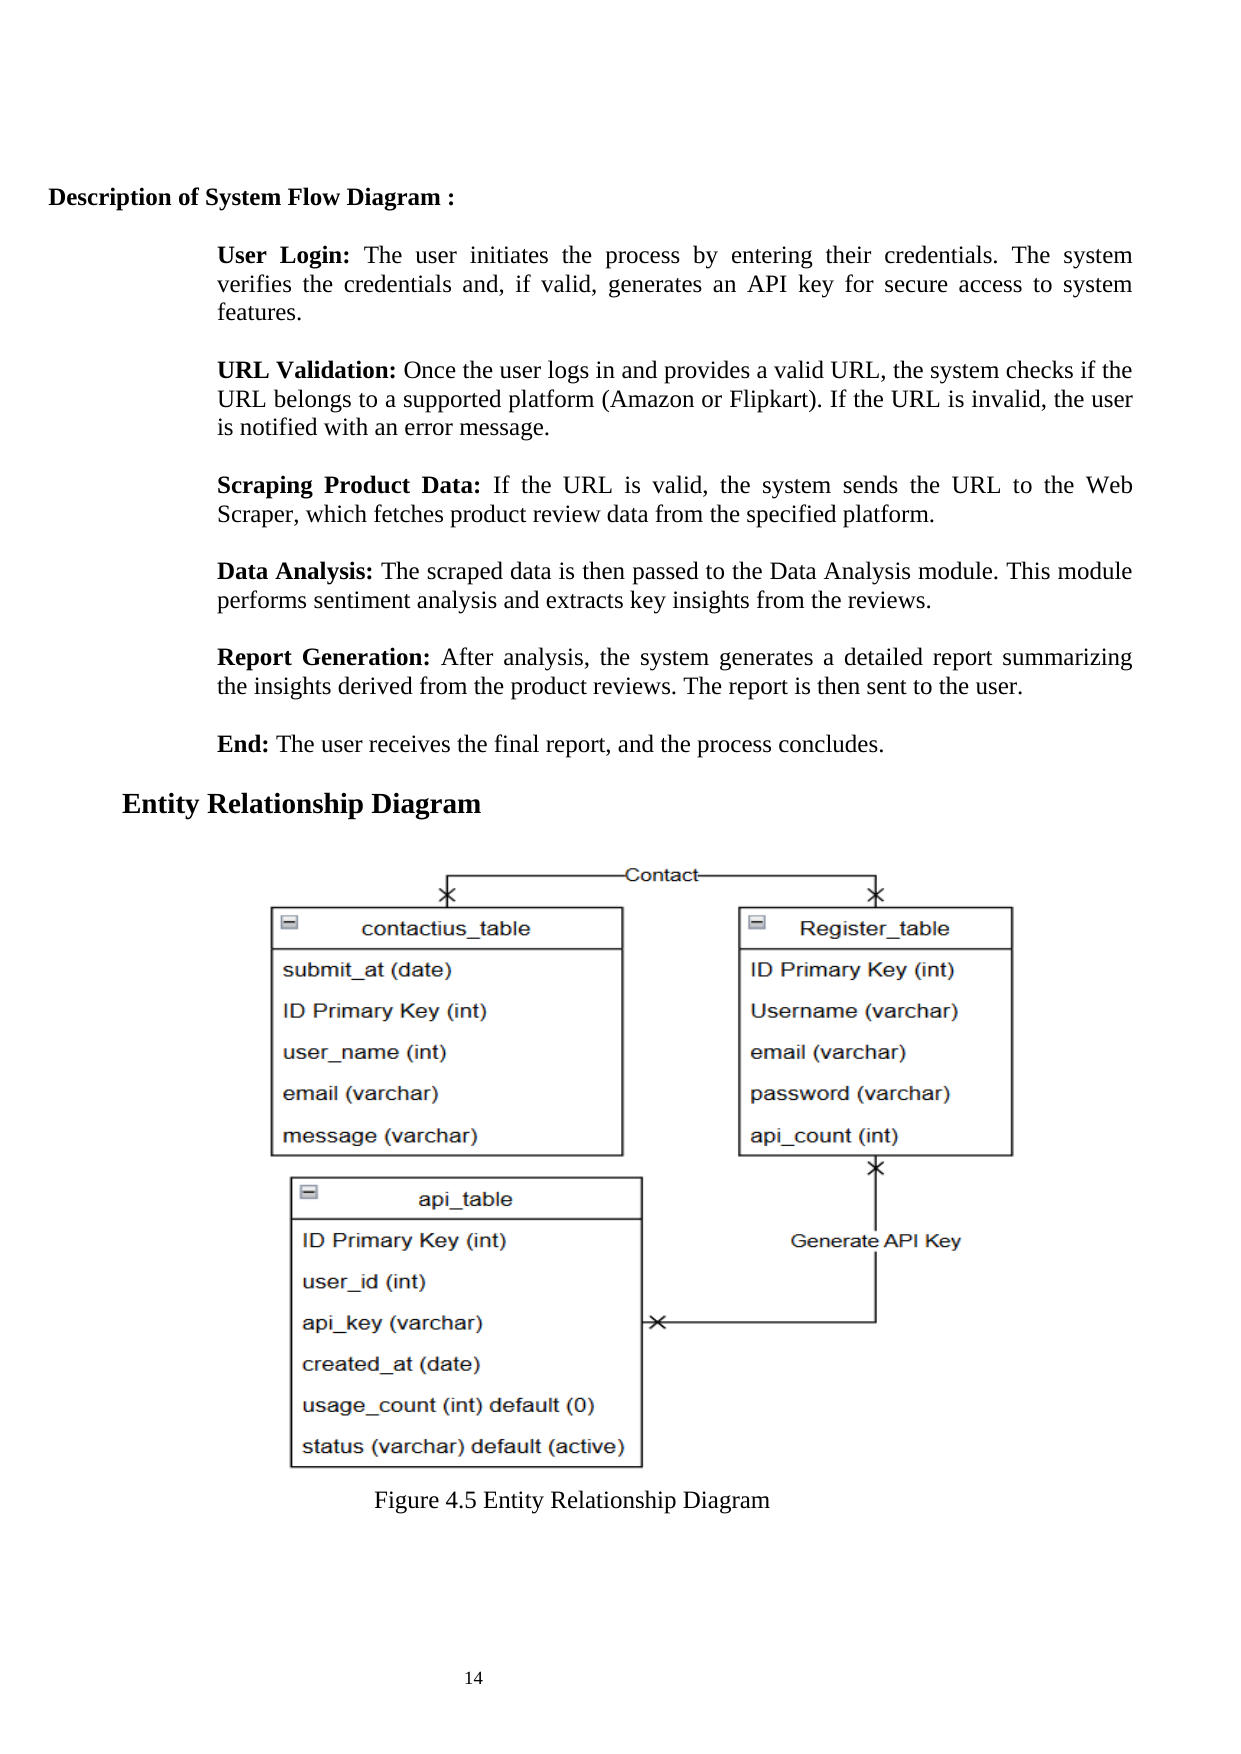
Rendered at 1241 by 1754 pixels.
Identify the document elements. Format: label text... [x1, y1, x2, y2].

text Figure 4.5 Entity Relationship Diagram [11, 1485, 1134, 1514]
subtitle Entity Relationship Diagram [122, 786, 1134, 820]
text User Login: The user initiates the process by entering their credentials. The system verifies the credentials and, if valid, generates an API key for secure access to system features. [217, 240, 1134, 326]
picture [229, 853, 1027, 1485]
subtitle Description of System Flow Diagram : [11, 182, 1218, 211]
text Report Generation: After analysis, the system generates a detailed report summarizing the insights derived from the product reviews. The report is then sent to the user. [217, 642, 1134, 700]
text End: The user receives the final report, and the process concludes. [217, 729, 1134, 757]
text URL Validation: Once the user logs in and provides a valid URL, the system checks if the URL belongs to a supported platform (Amazon or Flipkart). If the URL is invalid, the user is notified with an error message. [217, 355, 1134, 441]
text Data Analysis: The scraped data is then passed to the Data Analysis module. This module performs sentiment analysis and extracts key insights from the reviews. [217, 556, 1134, 614]
text Scraping Product Data: If the URL is valid, the system sends the URL to the Web Scraper, which fetches product review data from the specified platform. [217, 470, 1134, 527]
